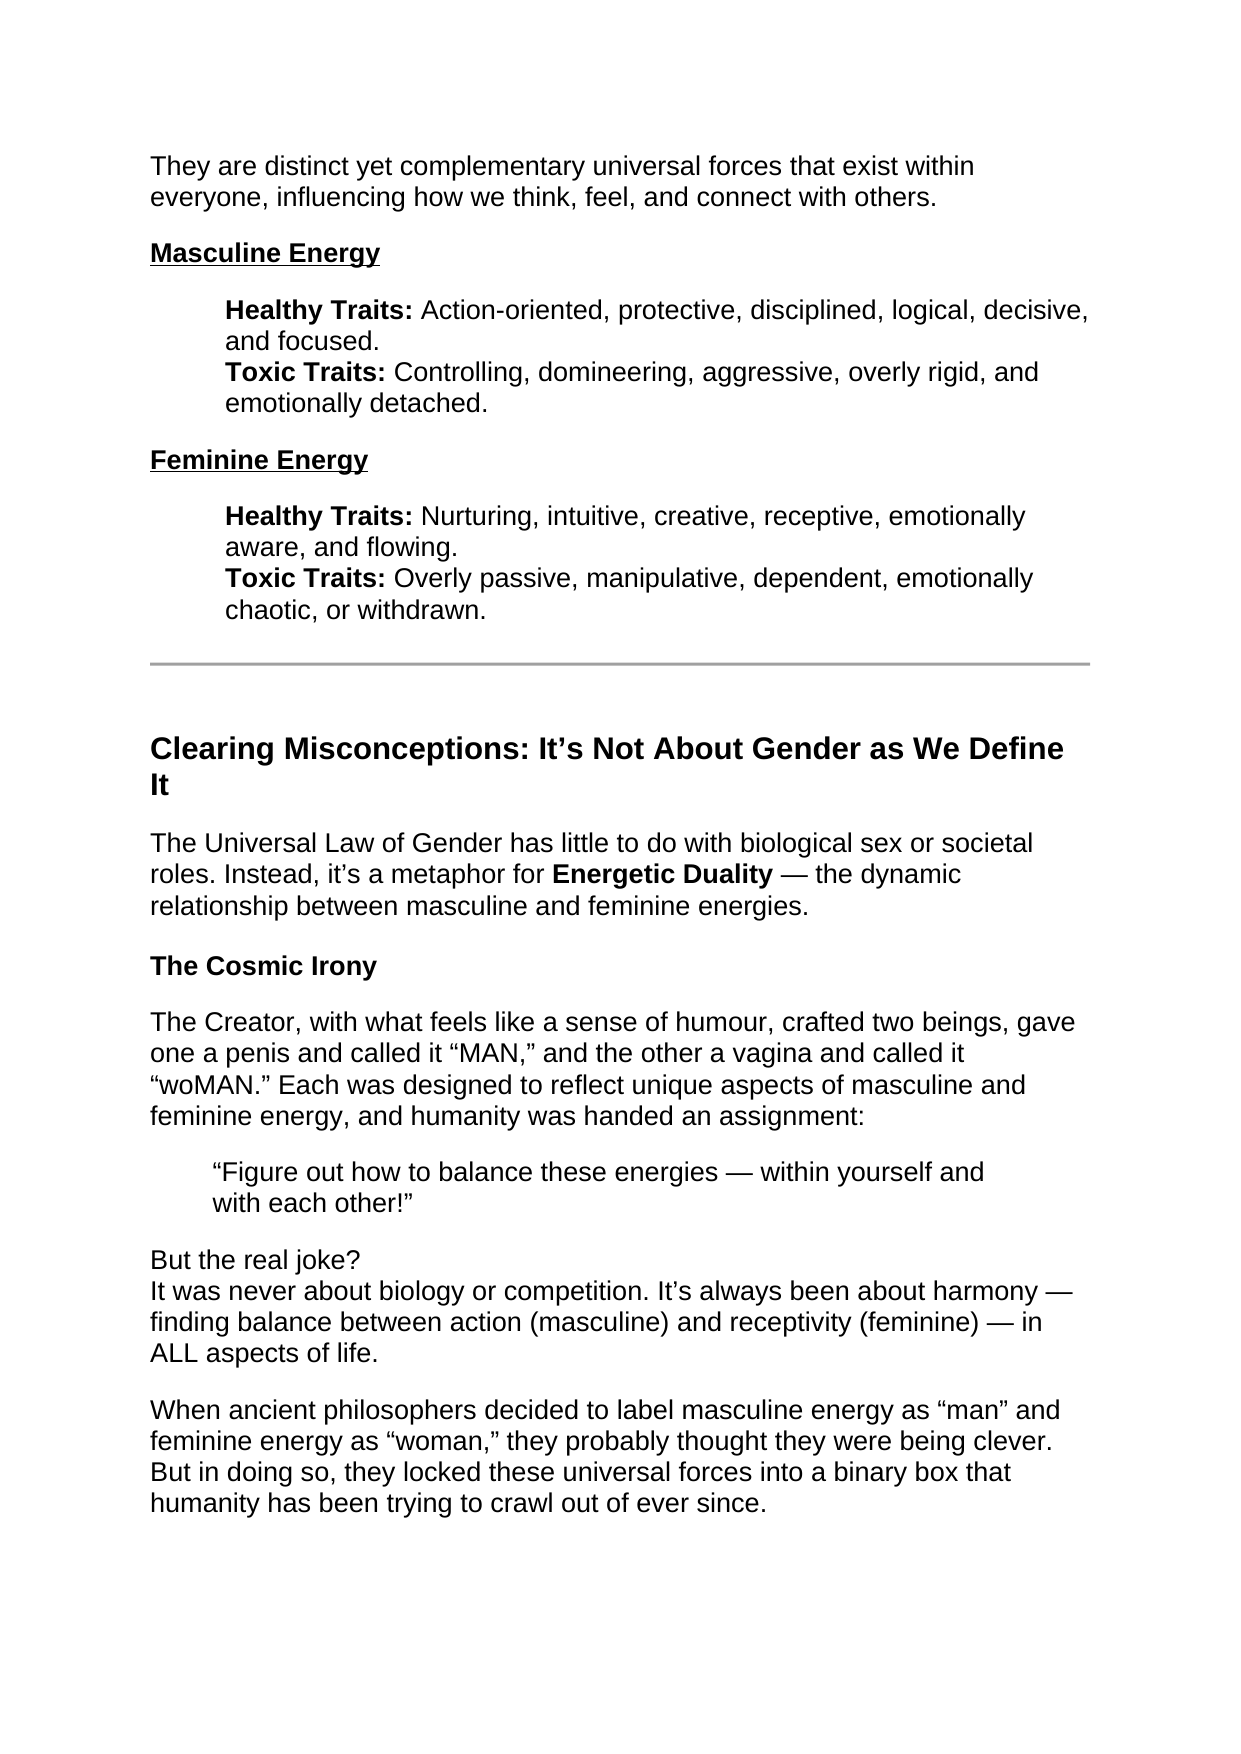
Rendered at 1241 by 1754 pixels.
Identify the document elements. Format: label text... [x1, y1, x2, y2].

subtitle But the real joke? It was never about biology or competition. It’s always been about harmony — finding balance between action (masculine) and receptivity (feminine) — in ALL aspects of life. [150, 1244, 1090, 1369]
text Feminine Energy [150, 444, 1090, 475]
subtitle When ancient philosophers decided to label masculine energy as “man” and feminine energy as “woman,” they probably thought they were being clever. But in doing so, they locked these universal forces into a binary box that humanity has been trying to crawl out of ever since. [150, 1394, 1090, 1519]
subtitle The Universal Law of Gender has little to do with biological sex or societal roles. Instead, it’s a metaphor for Energetic Duality — the dynamic relationship between masculine and feminine energies. [150, 827, 1090, 921]
text Healthy Traits: Nurturing, intuitive, creative, receptive, emotionally aware, and flowing. Toxic Traits: Overly passive, manipulative, dependent, emotionally chaotic, or withdrawn. [225, 500, 1090, 625]
text Masculine Energy [150, 237, 1090, 269]
subtitle The Cosmic Irony [150, 950, 1090, 981]
subtitle Healthy Traits: Action-oriented, protective, disciplined, logical, decisive, and focused. Toxic Traits: Controlling, domineering, aggressive, overly rigid, and emotionally detached. [225, 294, 1090, 419]
subtitle “Figure out how to balance these energies — within yourself and with each other!” [212, 1156, 1028, 1219]
subtitle Clearing Misconceptions: It’s Not About Gender as We Define It [150, 730, 1090, 802]
subtitle They are distinct yet complementary universal forces that exist within everyone, influencing how we think, feel, and connect with others. [150, 150, 1090, 212]
subtitle The Creator, with what feels like a sense of humour, crafted two beings, gave one a penis and called it “MAN,” and the other a vagina and called it “woMAN.” Each was designed to reflect unique aspects of masculine and feminine energy, and humanity was handed an assignment: [150, 1006, 1090, 1131]
